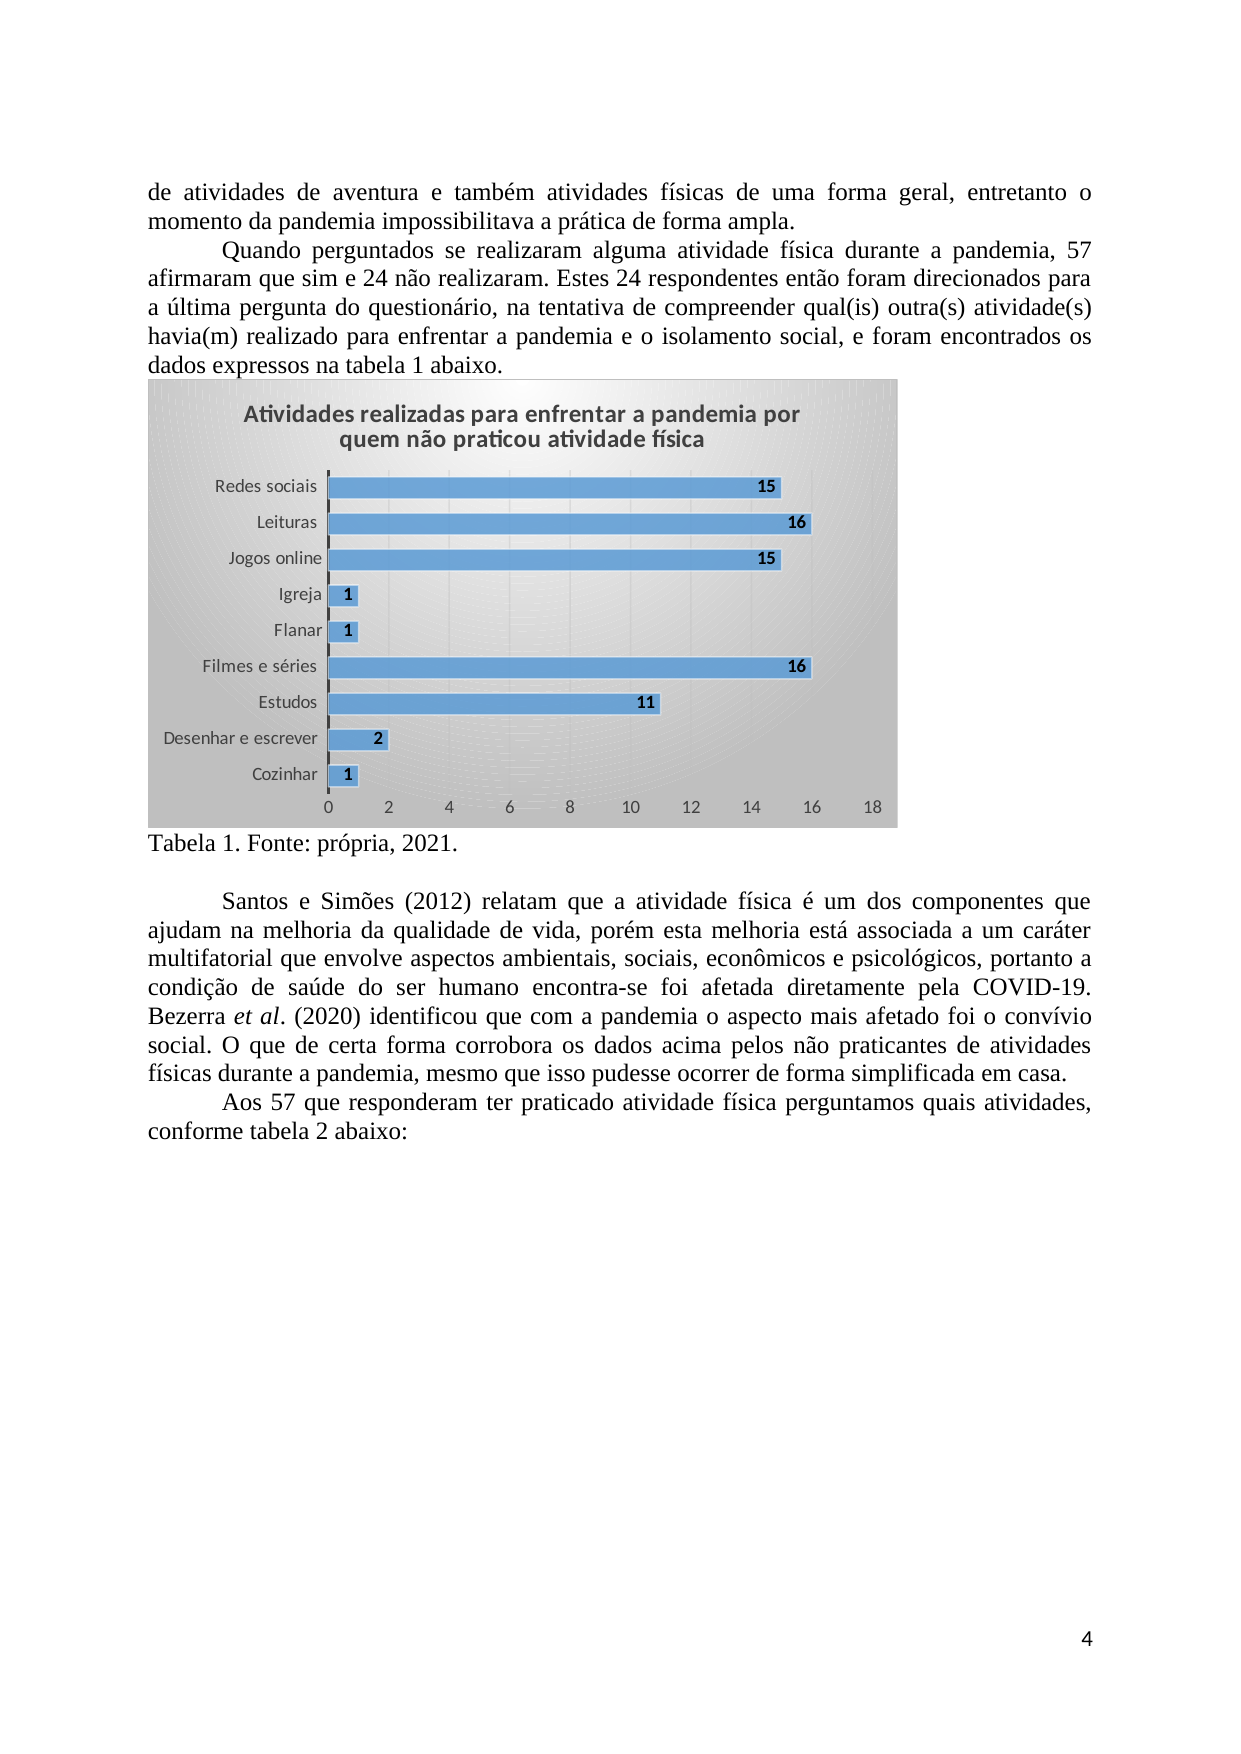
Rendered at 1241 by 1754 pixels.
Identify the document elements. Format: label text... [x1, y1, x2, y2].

text Tabela 1. Fonte: própria, 2021. [148, 828, 1092, 857]
text Aos 57 que responderam ter praticado atividade física perguntamos quais atividades, conforme tabela 2 abaixo: [148, 1087, 1092, 1145]
text Santos e Simões (2012) relatam que a atividade física é um dos componentes que ajudam na melhoria da qualidade de vida, porém esta melhoria está associada a um caráter multifatorial que envolve aspectos ambientais, sociais, econômicos e psicológicos, portanto a condição de saúde do ser humano encontra-se foi afetada diretamente pela COVID-19. Bezerra et al. (2020) identificou que com a pandemia o aspecto mais afetado foi o convívio social. O que de certa forma corrobora os dados acima pelos não praticantes de atividades físicas durante a pandemia, mesmo que isso pudesse ocorrer de forma simplificada em casa. [148, 886, 1092, 1087]
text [148, 177, 1092, 235]
text Quando perguntados se realizaram alguma atividade física durante a pandemia, 57 afirmaram que sim e 24 não realizaram. Estes 24 respondentes então foram direcionados para a última pergunta do questionário, na tentativa de compreender qual(is) outra(s) atividade(s) havia(m) realizado para enfrentar a pandemia e o isolamento social, e foram encontrados os dados expressos na tabela 1 abaixo. [148, 235, 1092, 378]
